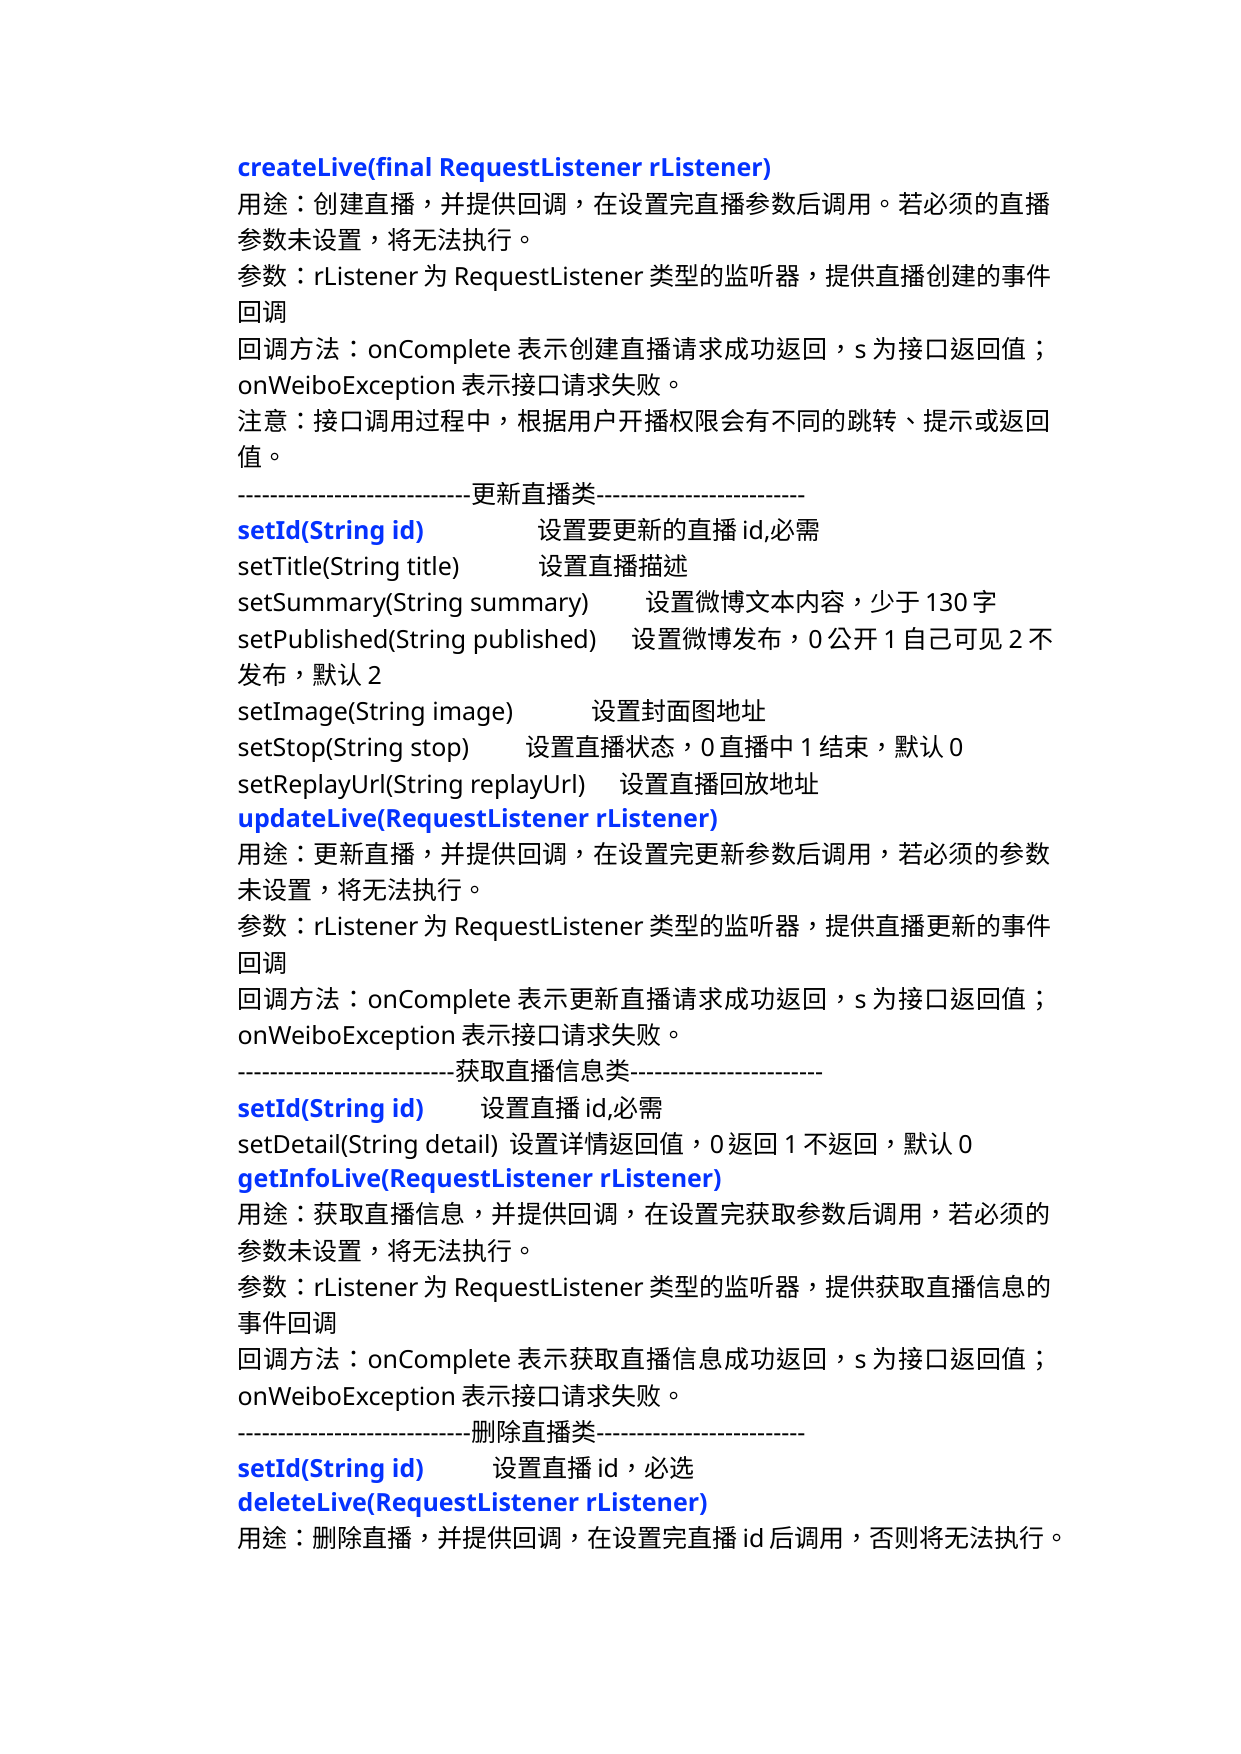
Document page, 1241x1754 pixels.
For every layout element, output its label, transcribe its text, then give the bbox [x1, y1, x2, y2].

list setTitle(String title) 设置直播描述 [237, 547, 1053, 583]
list deleteLive(RequestListener rListener) [237, 1485, 1053, 1519]
list getInfoLive(RequestListener rListener) [237, 1161, 1053, 1195]
list setId(String id) 设置要更新的直播id,必需 [237, 510, 1053, 547]
list setSummary(String summary) 设置微博文本内容，少于130字 [237, 583, 1053, 619]
list 参数：rListener为RequestListener类型的监听器，提供获取直播信息的事件回调 [237, 1267, 1053, 1340]
list -----------------------------更新直播类-------------------------- [237, 474, 1053, 510]
list 回调方法：onComplete表示更新直播请求成功返回，s为接口返回值；onWeiboException表示接口请求失败。 [237, 979, 1053, 1052]
list 参数：rListener为RequestListener类型的监听器，提供直播创建的事件回调 [237, 257, 1053, 329]
list setDetail(String detail) 设置详情返回值，0返回1不返回，默认0 [237, 1124, 1053, 1161]
list ---------------------------获取直播信息类------------------------ [237, 1052, 1053, 1088]
list 用途：获取直播信息，并提供回调，在设置完获取参数后调用，若必须的参数未设置，将无法执行。 [237, 1195, 1053, 1267]
list setPublished(String published) 设置微博发布，0公开1自己可见2不发布，默认2 [237, 619, 1053, 692]
list 回调方法：onComplete表示获取直播信息成功返回，s为接口返回值；onWeiboException表示接口请求失败。 [237, 1340, 1053, 1412]
list createLive(final RequestListener rListener) [237, 150, 1053, 184]
list setStop(String stop) 设置直播状态，0直播中1结束，默认0 [237, 728, 1053, 764]
list 注意：接口调用过程中，根据用户开播权限会有不同的跳转、提示或返回值。 [237, 402, 1053, 474]
list 用途：删除直播，并提供回调，在设置完直播id后调用，否则将无法执行。 [237, 1519, 1053, 1555]
list updateLive(RequestListener rListener) [237, 800, 1053, 834]
list 用途：更新直播，并提供回调，在设置完更新参数后调用，若必须的参数未设置，将无法执行。 [237, 834, 1053, 907]
list 回调方法：onComplete表示创建直播请求成功返回，s为接口返回值；onWeiboException表示接口请求失败。 [237, 329, 1053, 402]
list 用途：创建直播，并提供回调，在设置完直播参数后调用。若必须的直播参数未设置，将无法执行。 [237, 184, 1053, 257]
list -----------------------------删除直播类-------------------------- [237, 1412, 1053, 1448]
list setId(String id) 设置直播id，必选 [237, 1448, 1053, 1485]
list 参数：rListener为RequestListener类型的监听器，提供直播更新的事件回调 [237, 907, 1053, 979]
list setImage(String image) 设置封面图地址 [237, 692, 1053, 728]
list setReplayUrl(String replayUrl) 设置直播回放地址 [237, 764, 1053, 800]
list setId(String id) 设置直播id,必需 [237, 1088, 1053, 1124]
